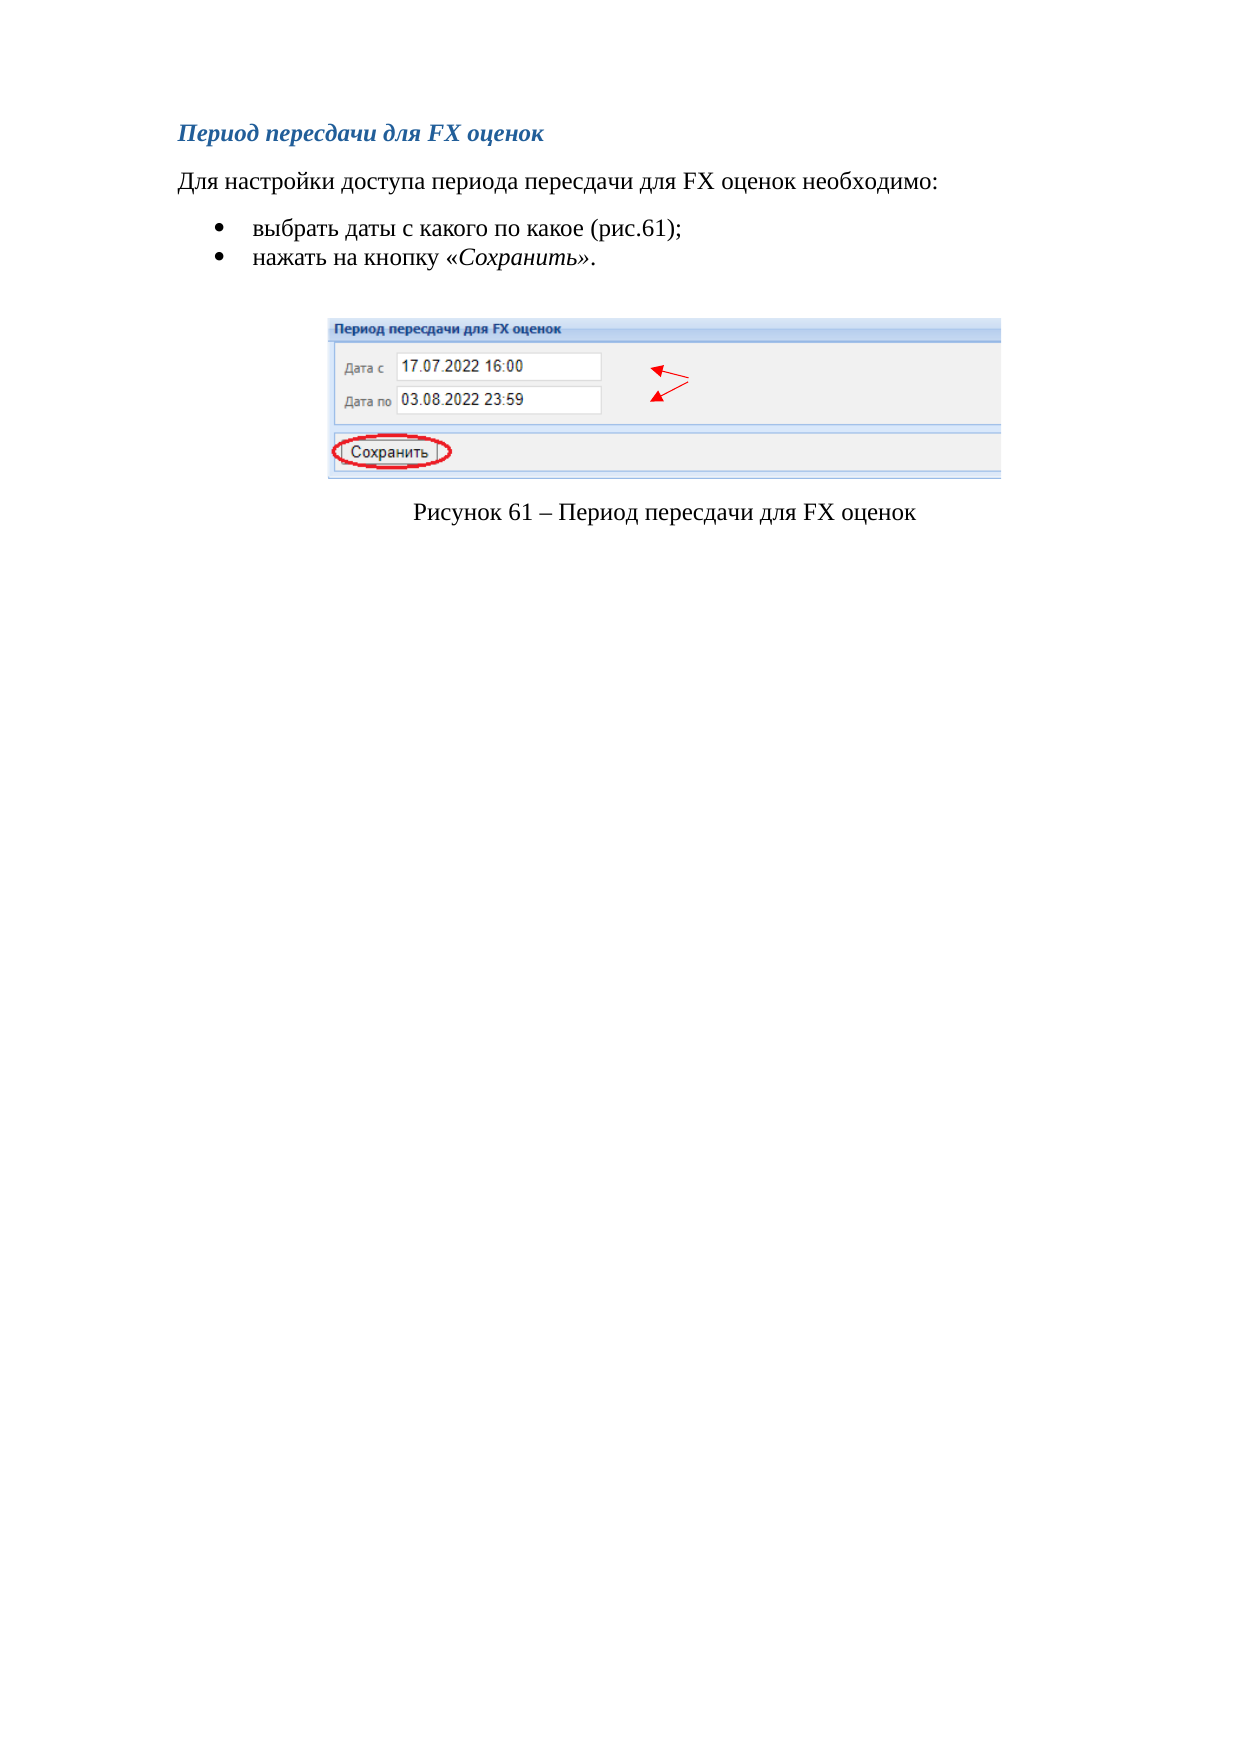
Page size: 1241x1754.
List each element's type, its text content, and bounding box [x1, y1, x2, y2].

text Рисунок 61 – Период пересдачи для FX оценок [177, 497, 1152, 526]
picture [327, 318, 1002, 479]
list нажать на кнопку «Сохранить». [215, 242, 1152, 271]
text Для настройки доступа периода пересдачи для FX оценок необходимо: [177, 166, 1152, 194]
list выбрать даты с какого по какое (рис.61); [215, 213, 1152, 242]
text Период пересдачи для FX оценок [177, 118, 1152, 147]
